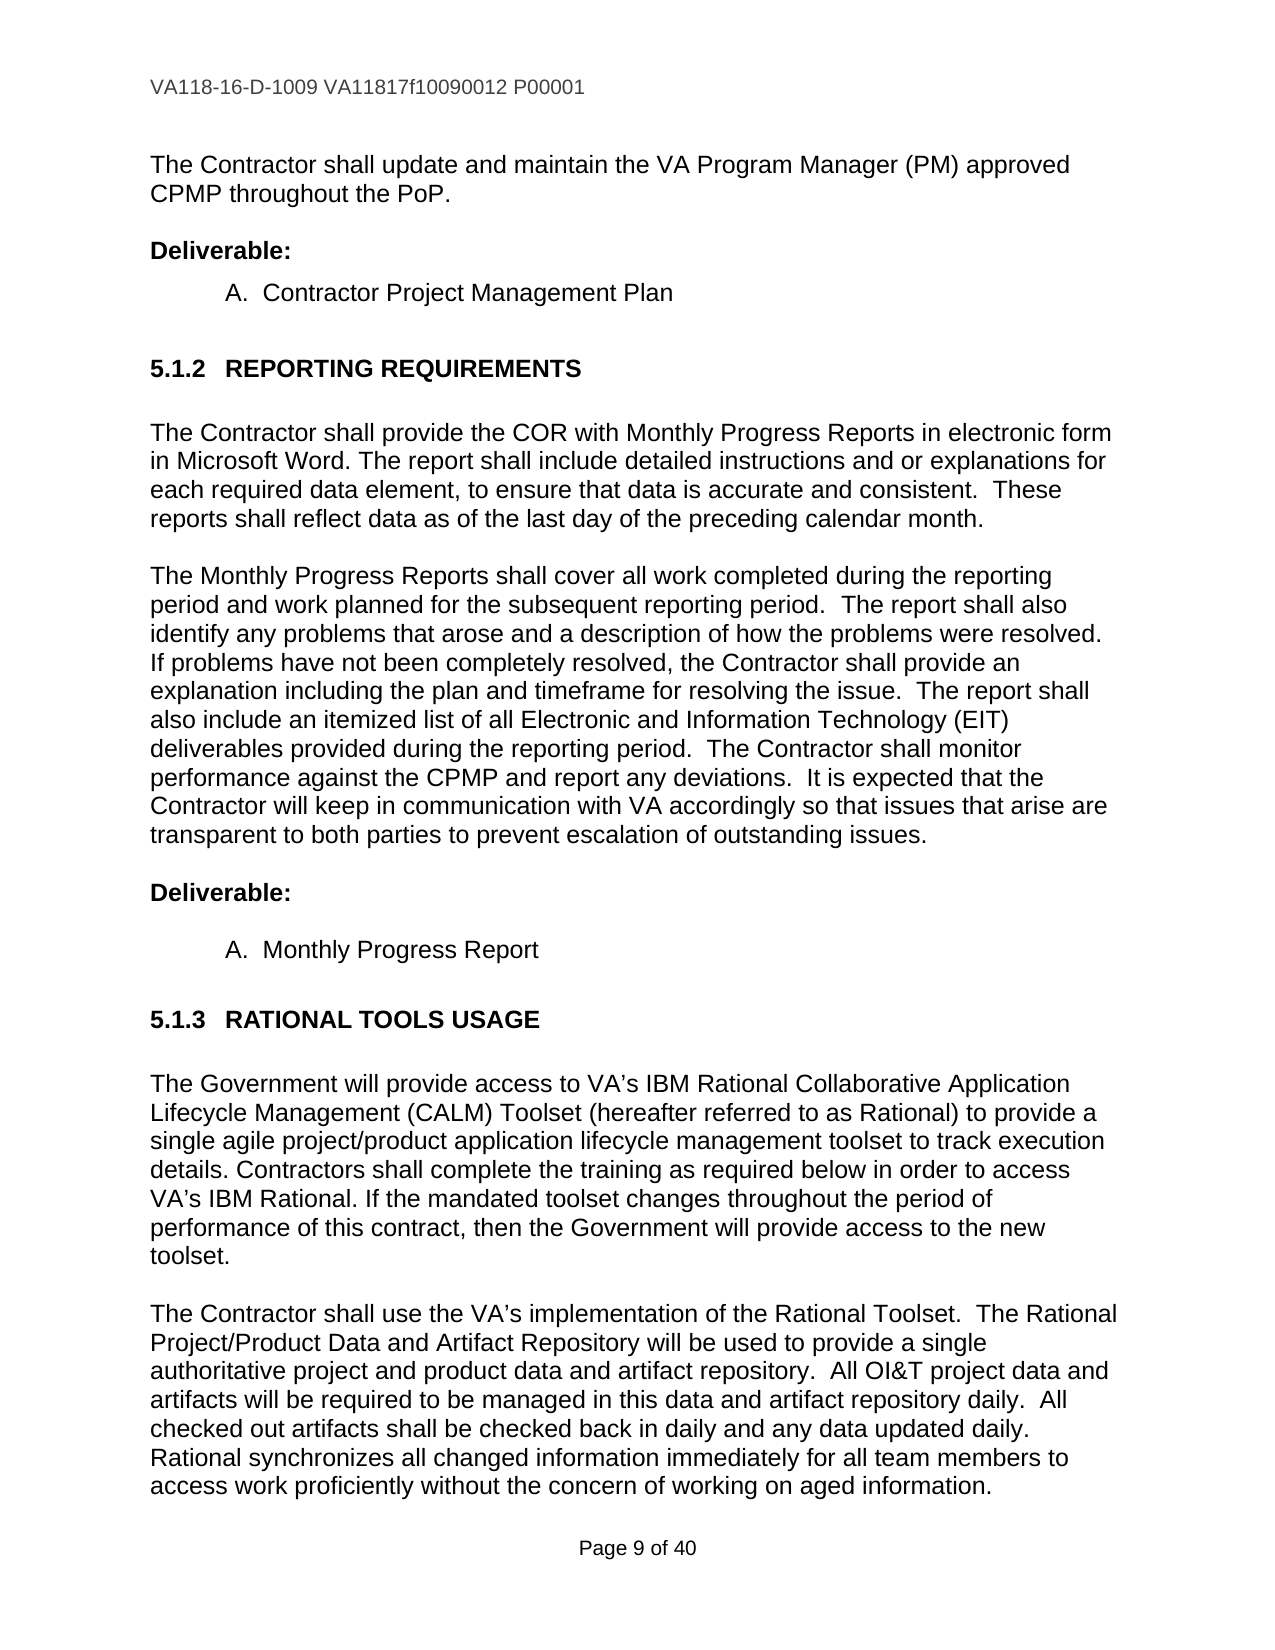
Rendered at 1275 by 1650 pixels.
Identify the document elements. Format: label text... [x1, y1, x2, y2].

text Deliverable: [150, 877, 1125, 935]
subtitle REPORTING REQUIREMENTS [150, 354, 1125, 382]
list RATIONAL TOOLS USAGE [150, 1005, 1125, 1034]
list Contractor Project Management Plan [225, 277, 1125, 306]
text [150, 150, 1125, 207]
text The Contractor shall provide the COR with Monthly Progress Reports in electronic form in Microsoft Word. The report shall include detailed instructions and or explanations for each required data element, to ensure that data is accurate and consistent. These reports shall reflect data as of the last day of the preceding calendar month. [150, 417, 1125, 532]
text The Government will provide access to VA’s IBM Rational Collaborative Application Lifecycle Management (CALM) Toolset (hereafter referred to as Rational) to provide a single agile project/product application lifecycle management toolset to track execution details. Contractors shall complete the training as required below in order to access VA’s IBM Rational. If the mandated toolset changes throughout the period of performance of this contract, then the Government will provide access to the new toolset. [150, 1069, 1125, 1270]
text The Monthly Progress Reports shall cover all work completed during the reporting period and work planned for the subsequent reporting period. The report shall also identify any problems that arose and a description of how the problems were resolved. If problems have not been completely resolved, the Contractor shall provide an explanation including the plan and timeframe for resolving the issue. The report shall also include an itemized list of all Electronic and Information Technology (EIT) deliverables provided during the reporting period. The Contractor shall monitor performance against the CPMP and report any deviations. It is expected that the Contractor will keep in communication with VA accordingly so that issues that arise are transparent to both parties to prevent escalation of outstanding issues. [150, 561, 1125, 849]
text The Contractor shall use the VA’s implementation of the Rational Toolset. The Rational Project/Product Data and Artifact Repository will be used to provide a single authoritative project and product data and artifact repository. All OI&T project data and artifacts will be required to be managed in this data and artifact repository daily. All checked out artifacts shall be checked back in daily and any data updated daily. Rational synchronizes all changed information immediately for all team members to access work proficiently without the concern of working on aged information. [150, 1299, 1125, 1500]
list Monthly Progress Report [225, 935, 1125, 964]
text Deliverable: [150, 236, 1125, 265]
